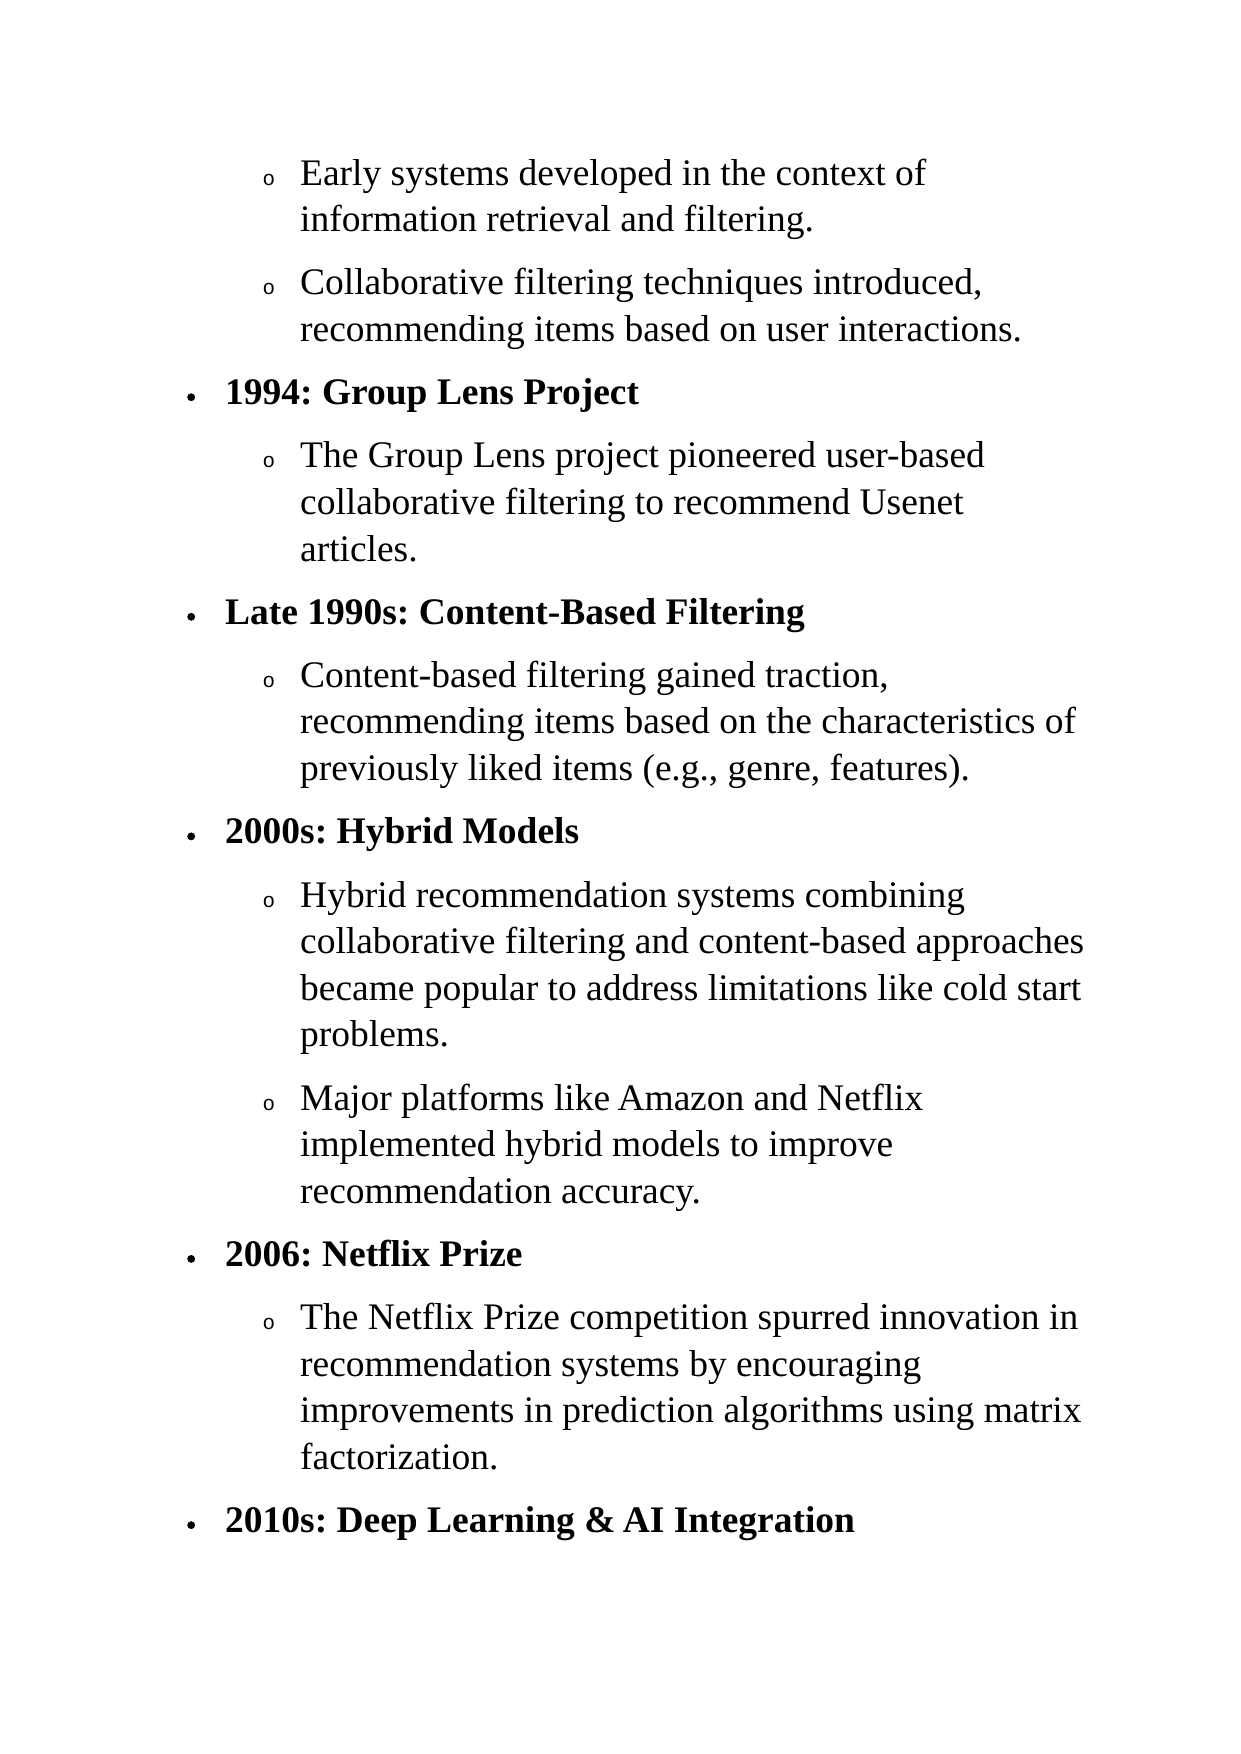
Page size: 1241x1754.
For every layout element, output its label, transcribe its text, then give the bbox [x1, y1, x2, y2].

list The Group Lens project pioneered user-based collaborative filtering to recommend Usenet articles. [262, 433, 1090, 569]
list 2000s: Hybrid Models [187, 809, 1090, 852]
list Content-based filtering gained traction, recommending items based on the characteristics of previously liked items (e.g., genre, features). [262, 652, 1090, 789]
list Collaborative filtering techniques introduced, recommending items based on user interactions. [262, 260, 1090, 349]
list Major platforms like Amazon and Netflix implemented hybrid models to improve recommendation accuracy. [262, 1075, 1090, 1211]
list Early systems developed in the context of information retrieval and filtering. [262, 150, 1090, 240]
list Late 1990s: Content-Based Filtering [187, 589, 1090, 632]
list 2010s: Deep Learning & AI Integration [187, 1497, 1090, 1541]
list The Netflix Prize competition spurred innovation in recommendation systems by encouraging improvements in prediction algorithms using matrix factorization. [262, 1294, 1090, 1477]
list 1994: Group Lens Project [187, 369, 1090, 413]
list Hybrid recommendation systems combining collaborative filtering and content-based approaches became popular to address limitations like cold start problems. [262, 872, 1090, 1055]
list 2006: Netflix Prize [187, 1231, 1090, 1274]
